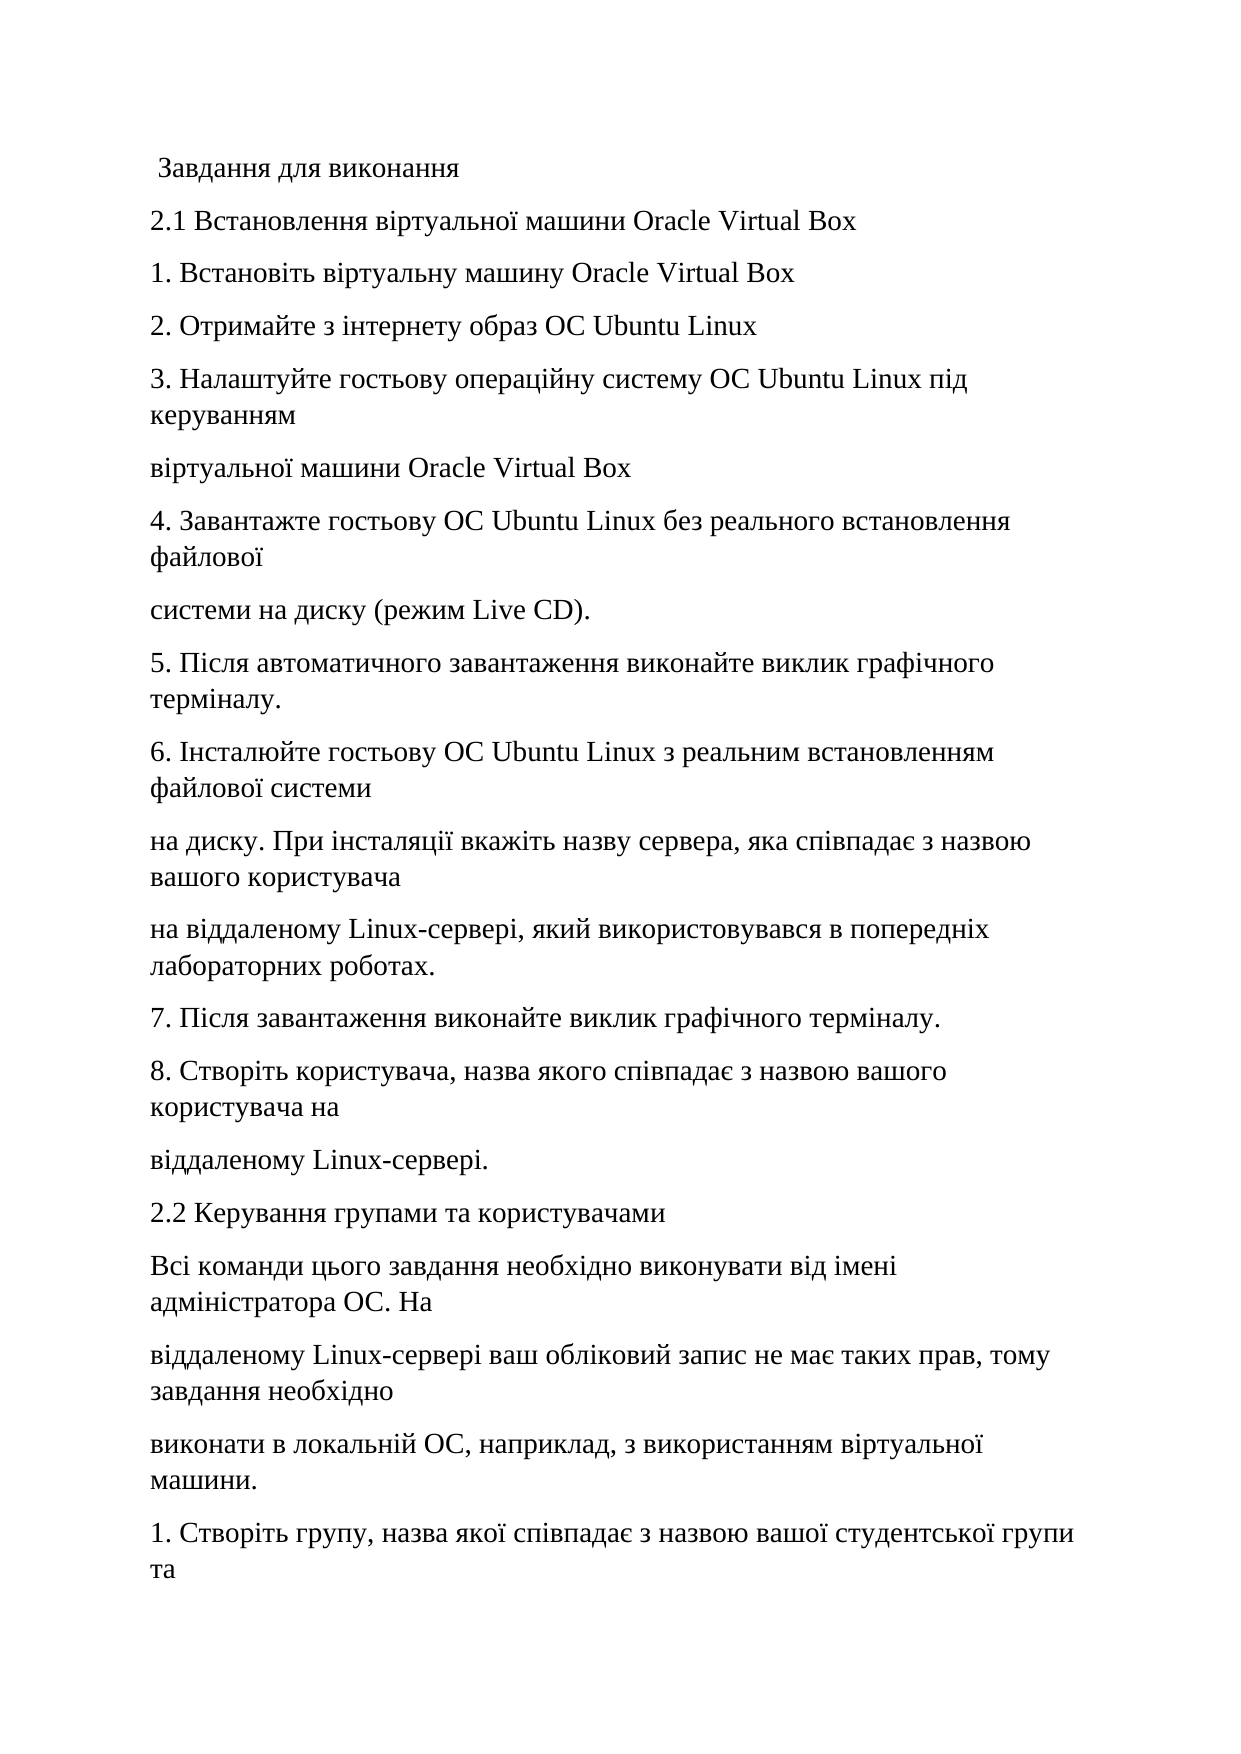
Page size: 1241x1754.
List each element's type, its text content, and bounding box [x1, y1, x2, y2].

text 2.2 Керування групами та користувачами [150, 1195, 1090, 1229]
text Всі команди цього завдання необхідно виконувати від імені адміністратора ОС. На [150, 1248, 1090, 1318]
text 5. Після автоматичного завантаження виконайте виклик графічного терміналу. [150, 645, 1090, 714]
text на диску. При інсталяції вкажіть назву сервера, яка співпадає з назвою вашого користувача [150, 823, 1090, 892]
text системи на диску (режим Live CD). [150, 592, 1090, 626]
text виконати в локальній ОС, наприклад, з використанням віртуальної машини. [150, 1426, 1090, 1496]
text 8. Створіть користувача, назва якого співпадає з назвою вашого користувача на [150, 1053, 1090, 1123]
text 4. Завантажте гостьову ОС Ubuntu Linux без реального встановлення файлової [150, 503, 1090, 573]
text 1. Створіть групу, назва якої співпадає з назвою вашої студентської групи та [150, 1515, 1090, 1584]
text віддаленому Linux-сервері ваш обліковий запис не має таких прав, тому завдання необхідно [150, 1337, 1090, 1407]
text на віддаленому Linux-сервері, який використовувався в попередніх лабораторних роботах. [150, 912, 1090, 981]
text Завдання для виконання [150, 150, 1090, 183]
text 7. Після завантаження виконайте виклик графічного терміналу. [150, 1001, 1090, 1034]
text 6. Інсталюйте гостьову ОС Ubuntu Linux з реальним встановленням файлової системи [150, 734, 1090, 803]
text 2.1 Встановлення віртуальної машини Oracle Virtual Box [150, 203, 1090, 236]
text віддаленому Linux-сервері. [150, 1142, 1090, 1176]
text 1. Встановіть віртуальну машину Oracle Virtual Box [150, 256, 1090, 289]
text 3. Налаштуйте гостьову операційну систему ОС Ubuntu Linux під керуванням [150, 361, 1090, 431]
text віртуальної машини Oracle Virtual Box [150, 450, 1090, 484]
text 2. Отримайте з інтернету образ ОС Ubuntu Linux [150, 308, 1090, 342]
